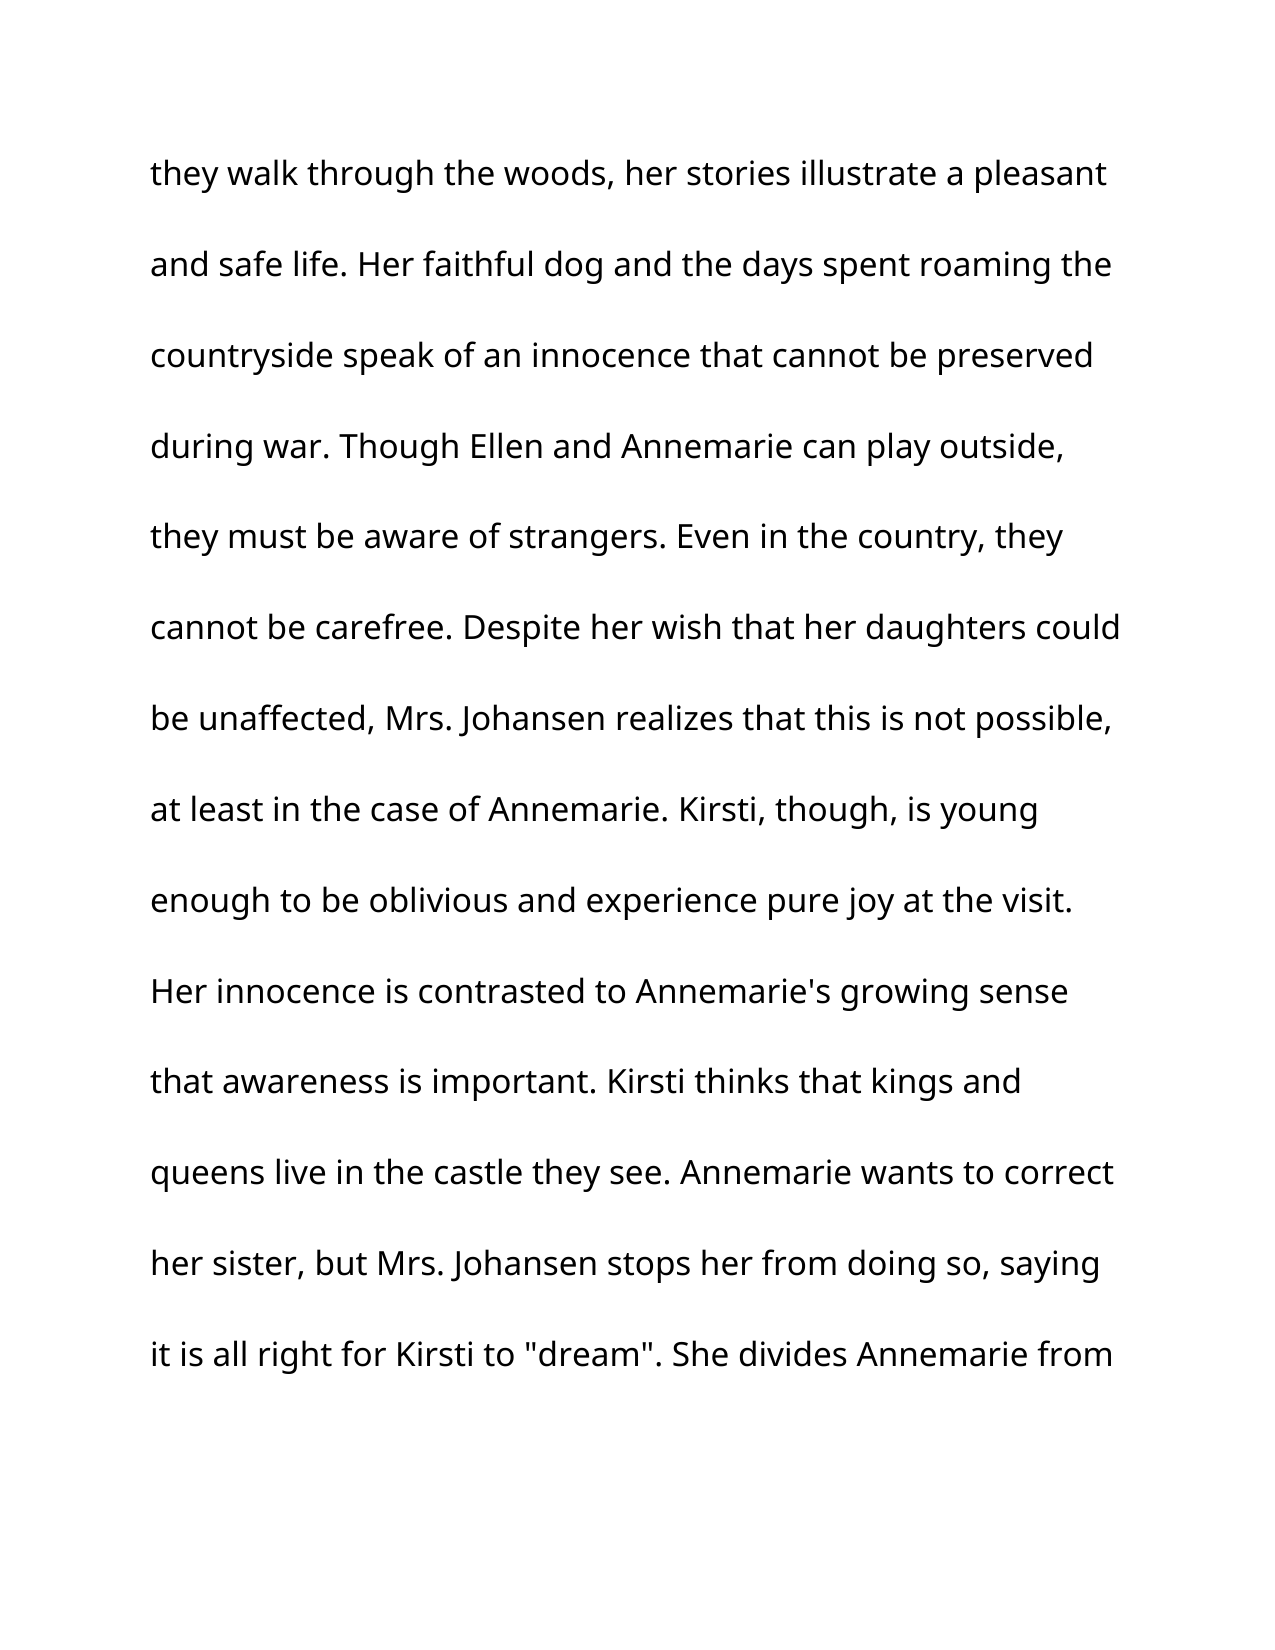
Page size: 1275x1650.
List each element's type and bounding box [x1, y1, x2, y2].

text [150, 150, 1125, 1376]
